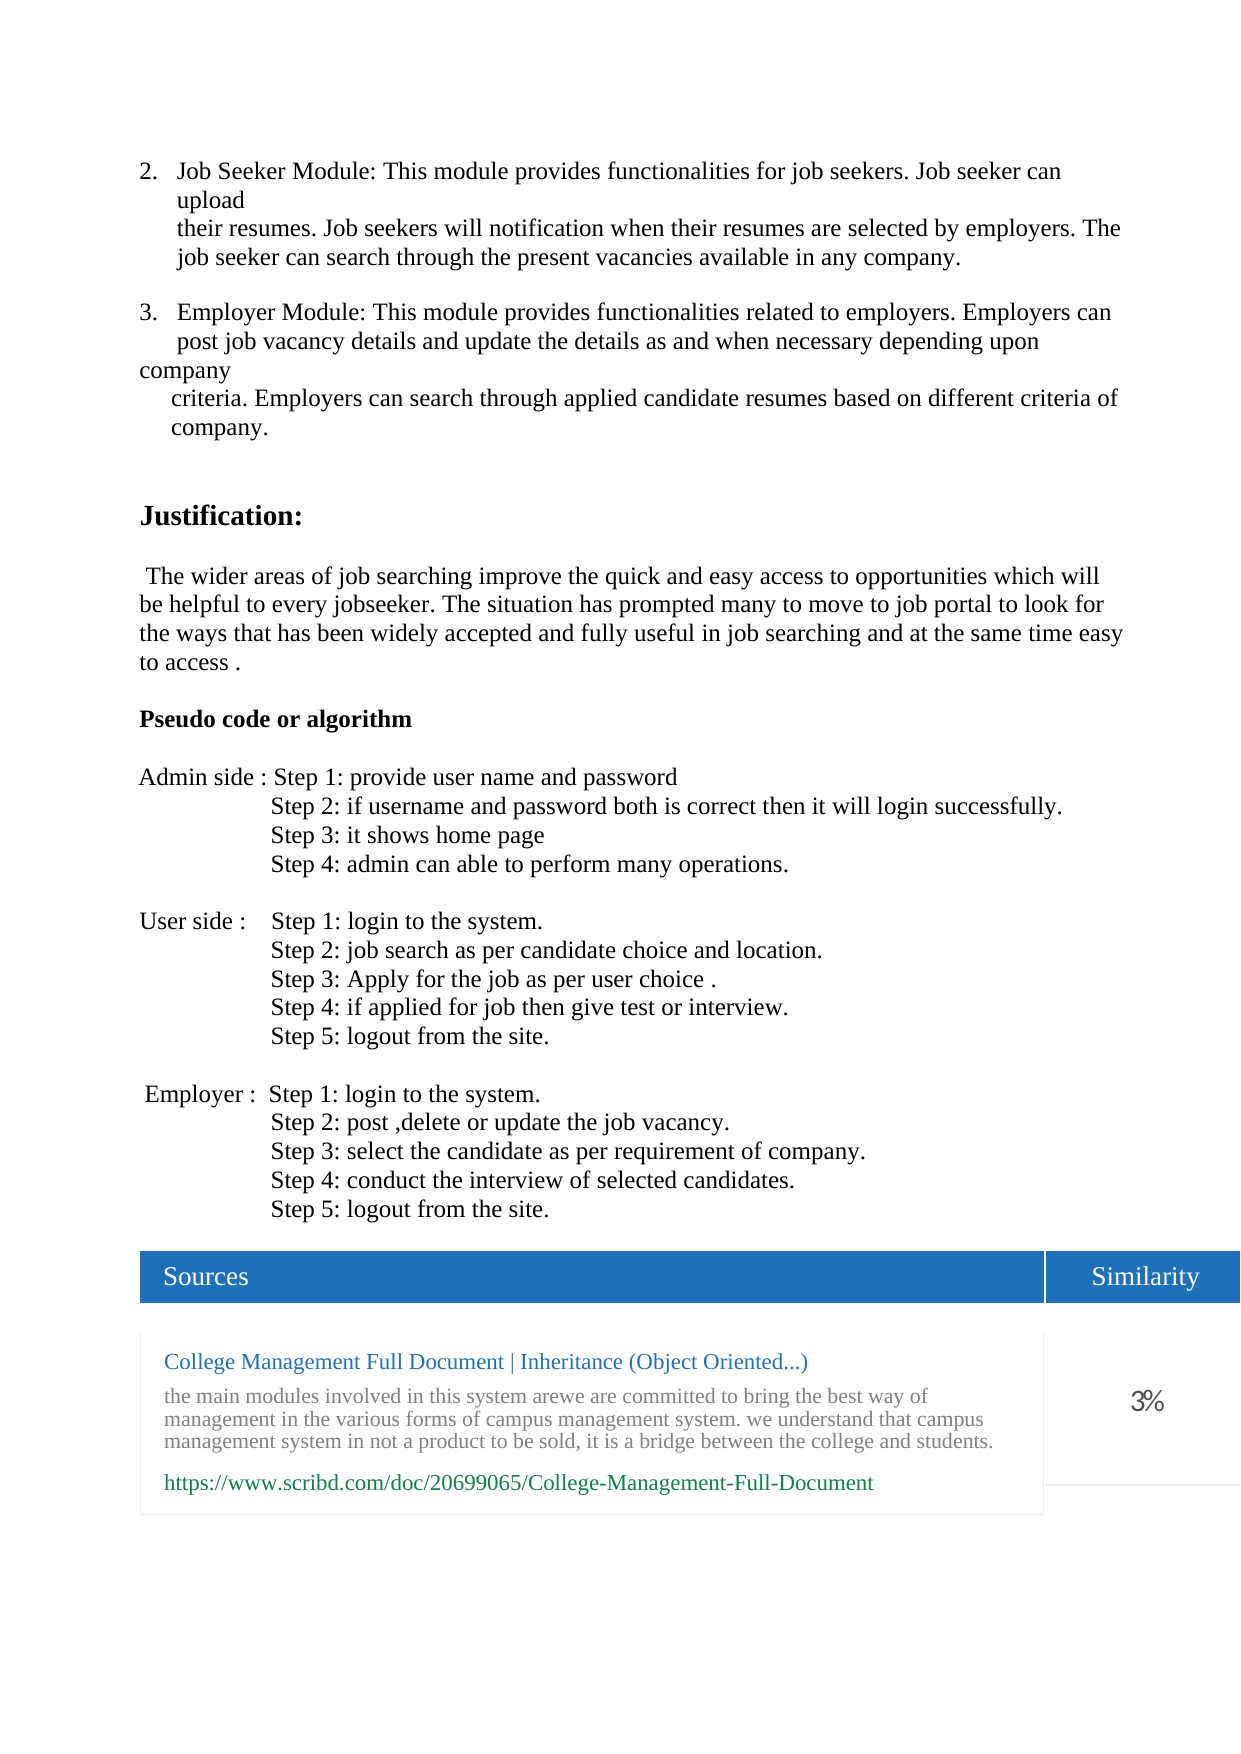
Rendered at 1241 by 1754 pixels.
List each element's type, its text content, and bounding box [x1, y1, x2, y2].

text Step 4: conduct the interview of selected candidates. [139, 1165, 1125, 1194]
text Step 4: admin can able to perform many operations. [139, 849, 1125, 877]
list Job Seeker Module: This module provides functionalities for job seekers. Job seeker can upload [139, 156, 1125, 213]
text Step 2: job search as per candidate choice and location. [139, 935, 1125, 964]
table_cell [140, 1303, 1045, 1515]
text Pseudo code or algorithm [139, 704, 1125, 733]
text job seeker can search through the present vacancies available in any company. [139, 242, 1125, 271]
text Step 3: it shows home page [139, 820, 1125, 849]
table_cell [1045, 1303, 1240, 1515]
text Step 3: Apply for the job as per user choice . [139, 964, 1125, 992]
list Employer Module: This module provides functionalities related to employers. Employers can [139, 297, 1125, 326]
text Justification: [139, 498, 1125, 532]
text post job vacancy details and update the details as and when necessary depending upon company [139, 326, 1125, 383]
text The wider areas of job searching improve the quick and easy access to opportunities which will be helpful to every jobseeker. The situation has prompted many to move to job portal to look for the ways that has been widely accepted and fully useful in job searching and at the same time easy to access . [139, 561, 1125, 676]
text criteria. Employers can search through applied candidate resumes based on different criteria of [139, 383, 1125, 412]
text User side : Step 1: login to the system. [139, 906, 1125, 935]
text Step 2: post ,delete or update the job vacancy. [139, 1107, 1125, 1136]
list their resumes. Job seekers will notification when their resumes are selected by employers. The [177, 213, 1125, 242]
table_header [1045, 1223, 1240, 1303]
text Step 4: if applied for job then give test or interview. [139, 992, 1125, 1021]
text Step 2: if username and password both is correct then it will login successfully. [139, 791, 1125, 820]
text Step 5: logout from the site. [139, 1021, 1125, 1050]
text company. [139, 412, 1125, 441]
text Step 5: logout from the site. [139, 1194, 1125, 1222]
table_header [140, 1223, 1045, 1303]
text Step 3: select the candidate as per requirement of company. [139, 1136, 1125, 1165]
text Employer : Step 1: login to the system. [138, 1079, 1125, 1107]
text Admin side : Step 1: provide user name and password [138, 762, 1125, 791]
